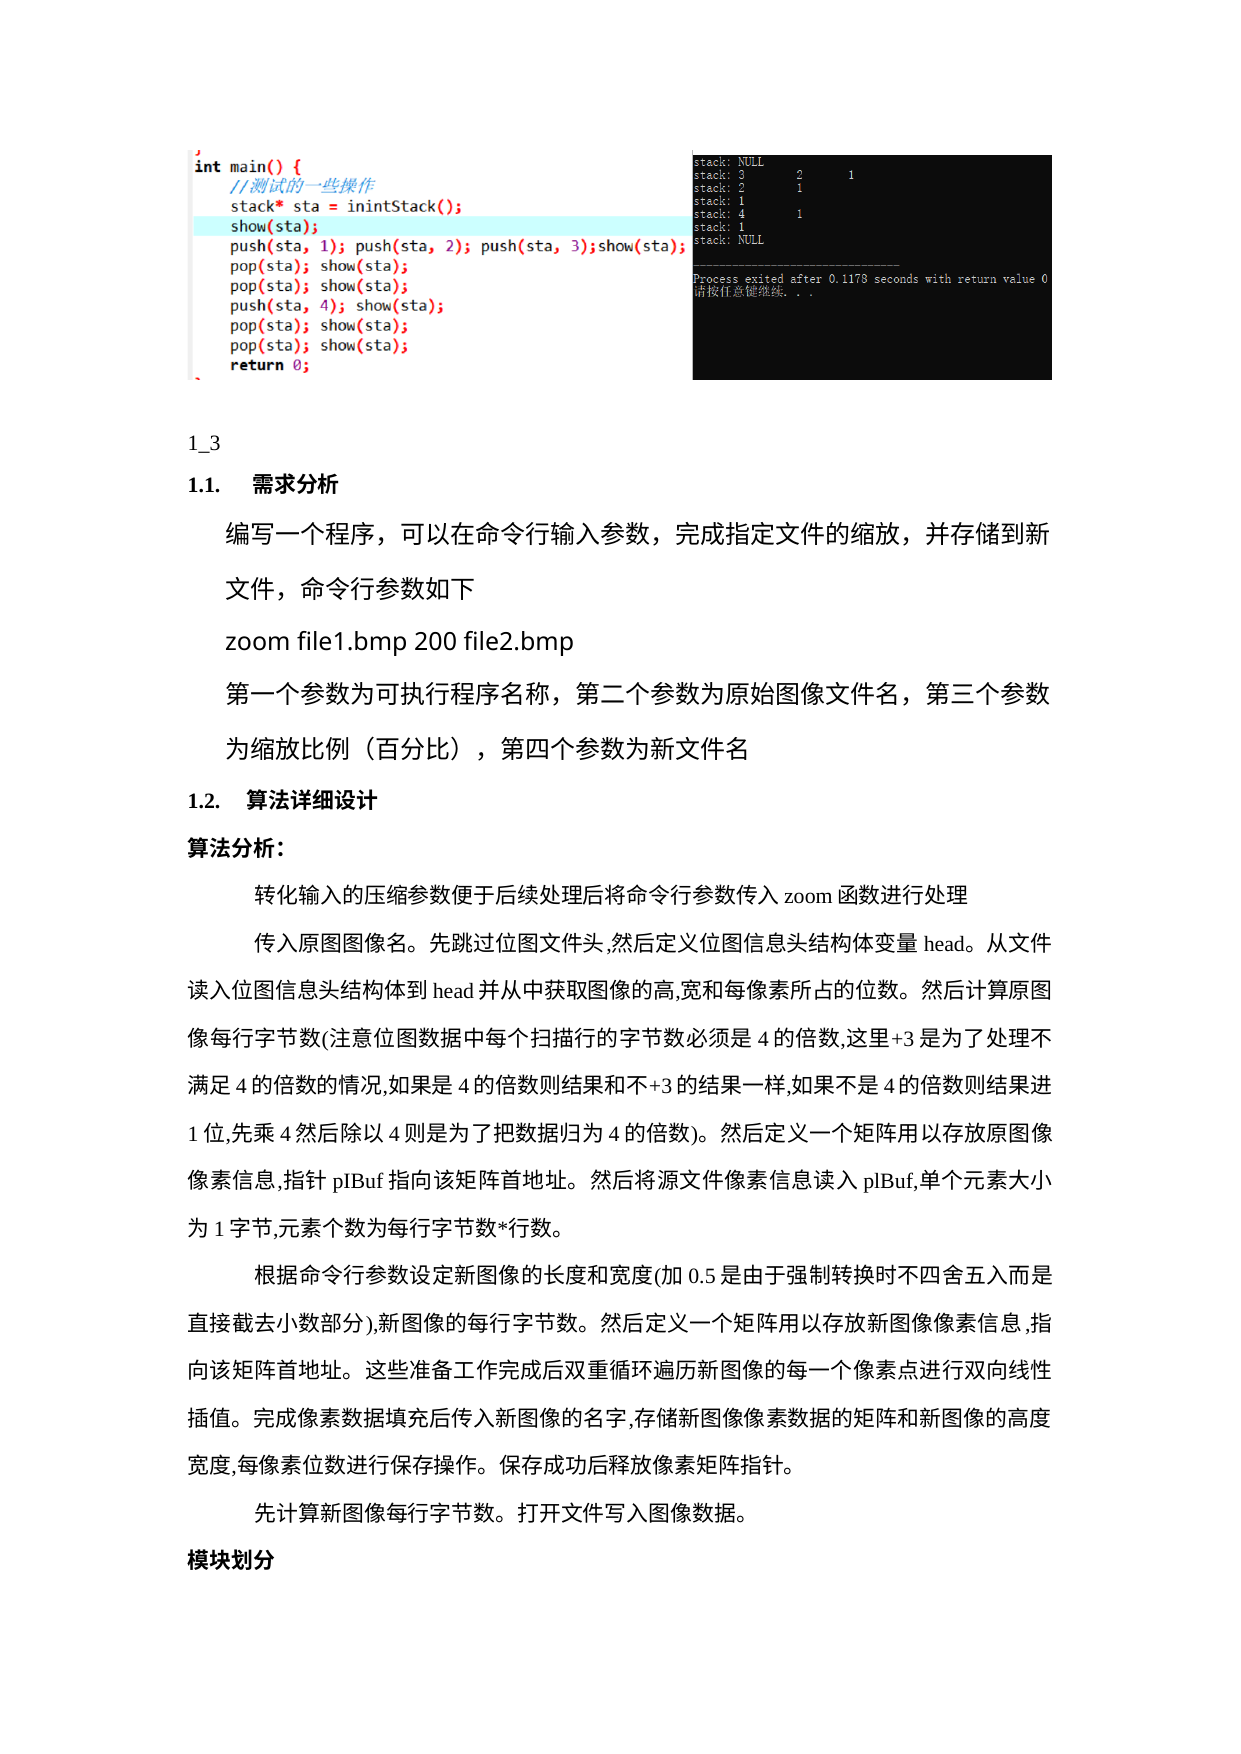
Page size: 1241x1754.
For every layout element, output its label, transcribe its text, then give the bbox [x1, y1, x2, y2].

text 模块划分 [187, 1543, 1053, 1575]
list 算法详细设计 [187, 783, 1053, 815]
list 1_3 [187, 429, 1053, 455]
text 先计算新图像每行字节数。打开文件写入图像数据。 [187, 1496, 1053, 1528]
list 算法分析： [187, 831, 1053, 863]
text 传入原图图像名。先跳过位图文件头,然后定义位图信息头结构体变量head。从文件读入位图信息头结构体到head并从中获取图像的高,宽和每像素所占的位数。然后计算原图像每行字节数(注意位图数据中每个扫描行的字节数必须是4的倍数,这里+3是为了处理不满足4的倍数的情况,如果是4的倍数则结果和不+3的结果一样,如果不是4的倍数则结果进1位,先乘4然后除以4则是为了把数据归为4的倍数)。然后定义一个矩阵用以存放原图像像素信息,指针pIBuf指向该矩阵首地址。然后将源文件像素信息读入plBuf,单个元素大小为1字节,元素个数为每行字节数*行数。 [187, 926, 1053, 1243]
list 需求分析 [187, 467, 1053, 499]
list 编写一个程序，可以在命令行输入参数，完成指定文件的缩放，并存储到新文件，命令行参数如下 [225, 515, 1053, 606]
text 转化输入的压缩参数便于后续处理后将命令行参数传入zoom函数进行处理 [187, 878, 1053, 910]
text 根据命令行参数设定新图像的长度和宽度(加0.5是由于强制转换时不四舍五入而是直接截去小数部分),新图像的每行字节数。然后定义一个矩阵用以存放新图像像素信息,指向该矩阵首地址。这些准备工作完成后双重循环遍历新图像的每一个像素点进行双向线性插值。完成像素数据填充后传入新图像的名字,存储新图像像素数据的矩阵和新图像的高度宽度,每像素位数进行保存操作。保存成功后释放像素矩阵指针。 [187, 1258, 1053, 1480]
list zoom file1.bmp 200 file2.bmp [225, 624, 1053, 658]
picture [187, 150, 1052, 380]
list 第一个参数为可执行程序名称，第二个参数为原始图像文件名，第三个参数为缩放比例（百分比），第四个参数为新文件名 [225, 675, 1053, 765]
